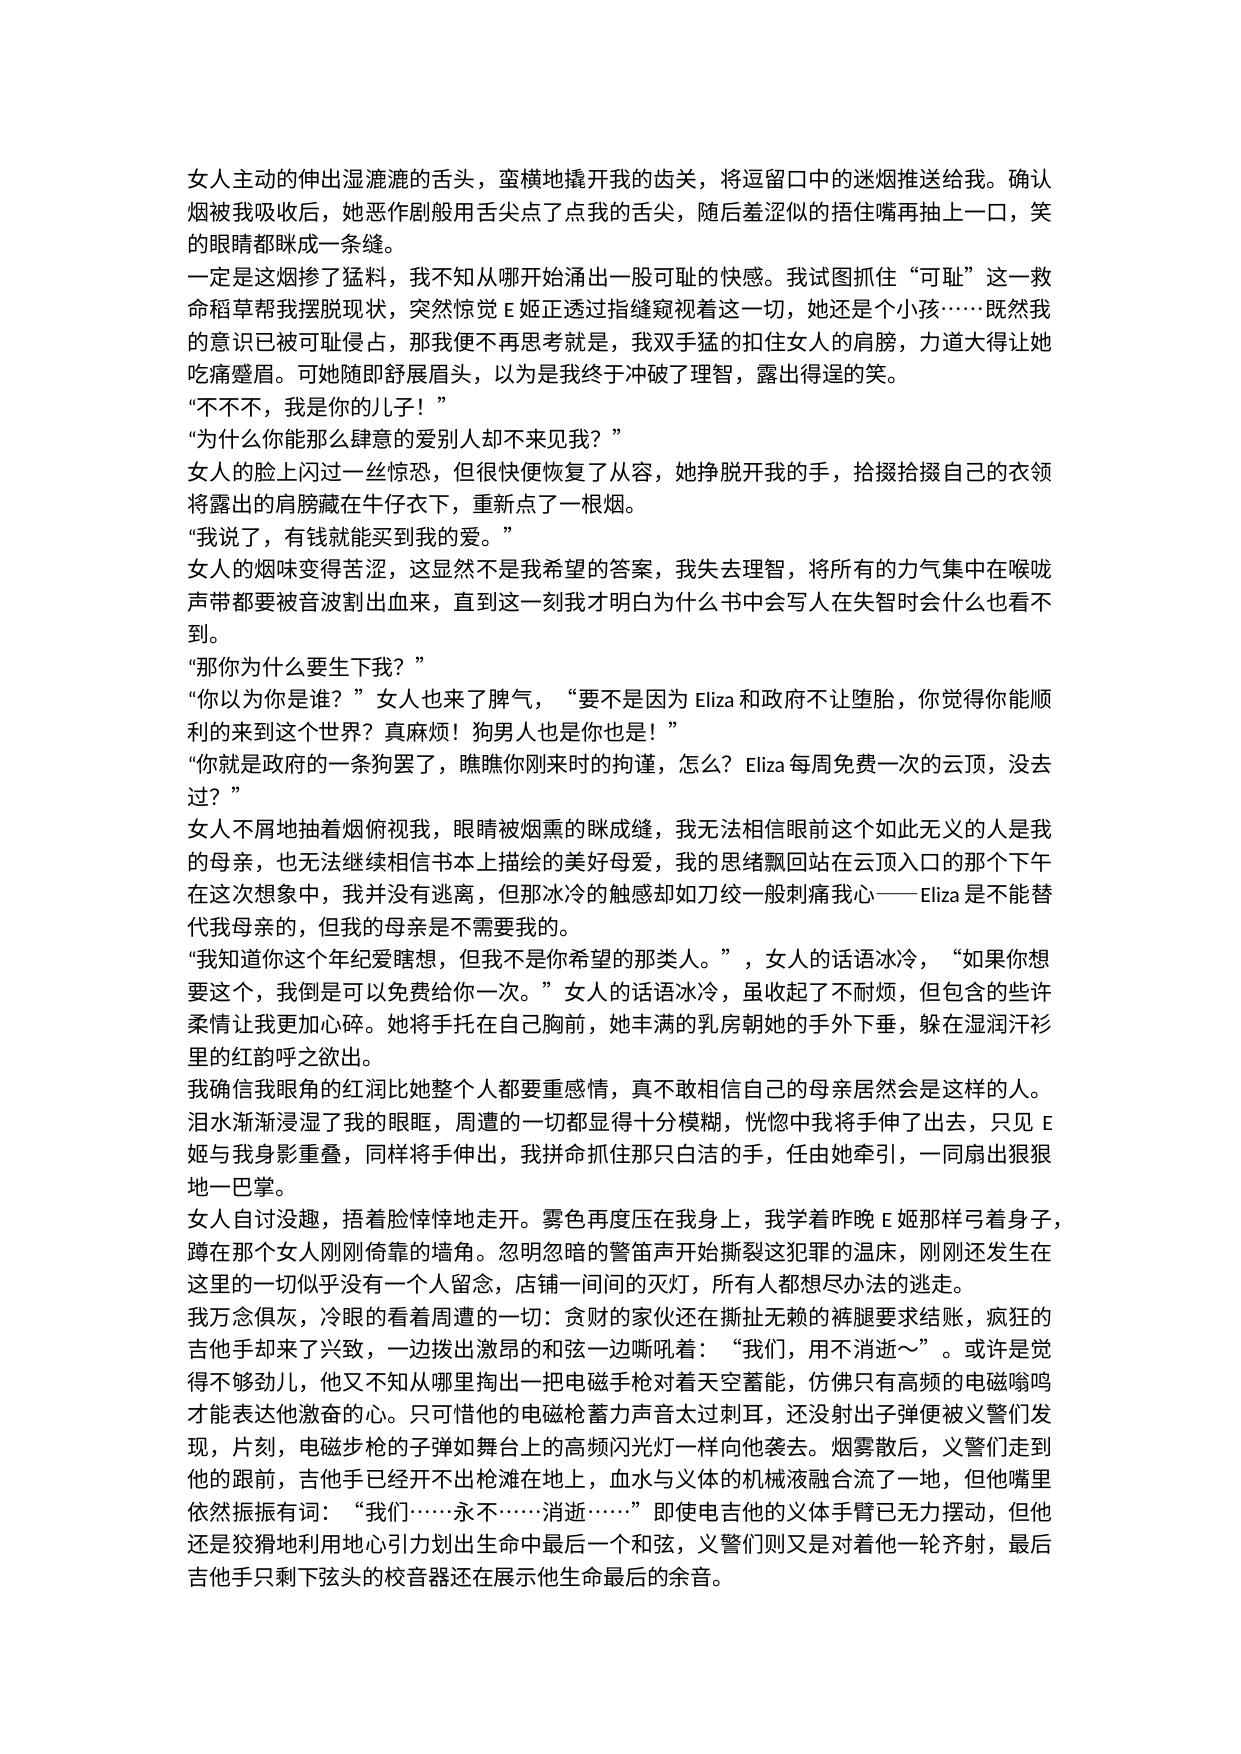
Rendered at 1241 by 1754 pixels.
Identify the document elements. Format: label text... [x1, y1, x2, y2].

list 女人不屑地抽着烟俯视我，眼睛被烟熏的眯成缝，我无法相信眼前这个如此无义的人是我的母亲，也无法继续相信书本上描绘的美好母爱，我的思绪飘回站在云顶入口的那个下午，在这次想象中，我并没有逃离，但那冰冷的触感却如刀绞一般刺痛我心——Eliza是不能替代我母亲的，但我的母亲是不需要我的。 [187, 812, 1053, 942]
list “为什么你能那么肆意的爱别人却不来见我？” [187, 422, 1053, 454]
list 我确信我眼角的红润比她整个人都要重感情，真不敢相信自己的母亲居然会是这样的人。泪水渐渐浸湿了我的眼眶，周遭的一切都显得十分模糊，恍惚中我将手伸了出去，只见E姬与我身影重叠，同样将手伸出，我拼命抓住那只白洁的手，任由她牵引，一同扇出狠狠地一巴掌。 [187, 1072, 1053, 1202]
list 女人的脸上闪过一丝惊恐，但很快便恢复了从容，她挣脱开我的手，拾掇拾掇自己的衣领，将露出的肩膀藏在牛仔衣下，重新点了一根烟。 [187, 454, 1053, 519]
list “你以为你是谁？”女人也来了脾气，“要不是因为Eliza和政府不让堕胎，你觉得你能顺利的来到这个世界？真麻烦！狗男人也是你也是！” [187, 682, 1053, 747]
list “那你为什么要生下我？” [187, 649, 1053, 682]
list “不不不，我是你的儿子！” [187, 389, 1053, 422]
list 女人的烟味变得苦涩，这显然不是我希望的答案，我失去理智，将所有的力气集中在喉咙，声带都要被音波割出血来，直到这一刻我才明白为什么书中会写人在失智时会什么也看不到。 [187, 552, 1053, 649]
list “我说了，有钱就能买到我的爱。” [187, 519, 1053, 552]
list 女人主动的伸出湿漉漉的舌头，蛮横地撬开我的齿关，将逗留口中的迷烟推送给我。确认烟被我吸收后，她恶作剧般用舌尖点了点我的舌尖，随后羞涩似的捂住嘴再抽上一口，笑的眼睛都眯成一条缝。 [187, 162, 1053, 259]
list 女人自讨没趣，捂着脸悻悻地走开。雾色再度压在我身上，我学着昨晚E姬那样弓着身子，蹲在那个女人刚刚倚靠的墙角。忽明忽暗的警笛声开始撕裂这犯罪的温床，刚刚还发生在这里的一切似乎没有一个人留念，店铺一间间的灭灯，所有人都想尽办法的逃走。 [187, 1202, 1053, 1299]
list “你就是政府的一条狗罢了，瞧瞧你刚来时的拘谨，怎么？Eliza每周免费一次的云顶，没去过？” [187, 747, 1053, 812]
list 我万念俱灰，冷眼的看着周遭的一切：贪财的家伙还在撕扯无赖的裤腿要求结账，疯狂的吉他手却来了兴致，一边拨出激昂的和弦一边嘶吼着：“我们，用不消逝～”。或许是觉得不够劲儿，他又不知从哪里掏出一把电磁手枪对着天空蓄能，仿佛只有高频的电磁嗡鸣才能表达他激奋的心。只可惜他的电磁枪蓄力声音太过刺耳，还没射出子弹便被义警们发现，片刻，电磁步枪的子弹如舞台上的高频闪光灯一样向他袭去。烟雾散后，义警们走到他的跟前，吉他手已经开不出枪滩在地上，血水与义体的机械液融合流了一地，但他嘴里依然振振有词：“我们……永不……消逝……”即使电吉他的义体手臂已无力摆动，但他还是狡猾地利用地心引力划出生命中最后一个和弦，义警们则又是对着他一轮齐射，最后吉他手只剩下弦头的校音器还在展示他生命最后的余音。 [187, 1299, 1053, 1592]
list 一定是这烟掺了猛料，我不知从哪开始涌出一股可耻的快感。我试图抓住“可耻”这一救命稻草帮我摆脱现状，突然惊觉E姬正透过指缝窥视着这一切，她还是个小孩……既然我的意识已被可耻侵占，那我便不再思考就是，我双手猛的扣住女人的肩膀，力道大得让她吃痛蹙眉。可她随即舒展眉头，以为是我终于冲破了理智，露出得逞的笑。 [187, 259, 1053, 389]
list “我知道你这个年纪爱瞎想，但我不是你希望的那类人。”，女人的话语冰冷，“如果你想要这个，我倒是可以免费给你一次。”女人的话语冰冷，虽收起了不耐烦，但包含的些许柔情让我更加心碎。她将手托在自己胸前，她丰满的乳房朝她的手外下垂，躲在湿润汗衫里的红韵呼之欲出。 [187, 942, 1053, 1072]
